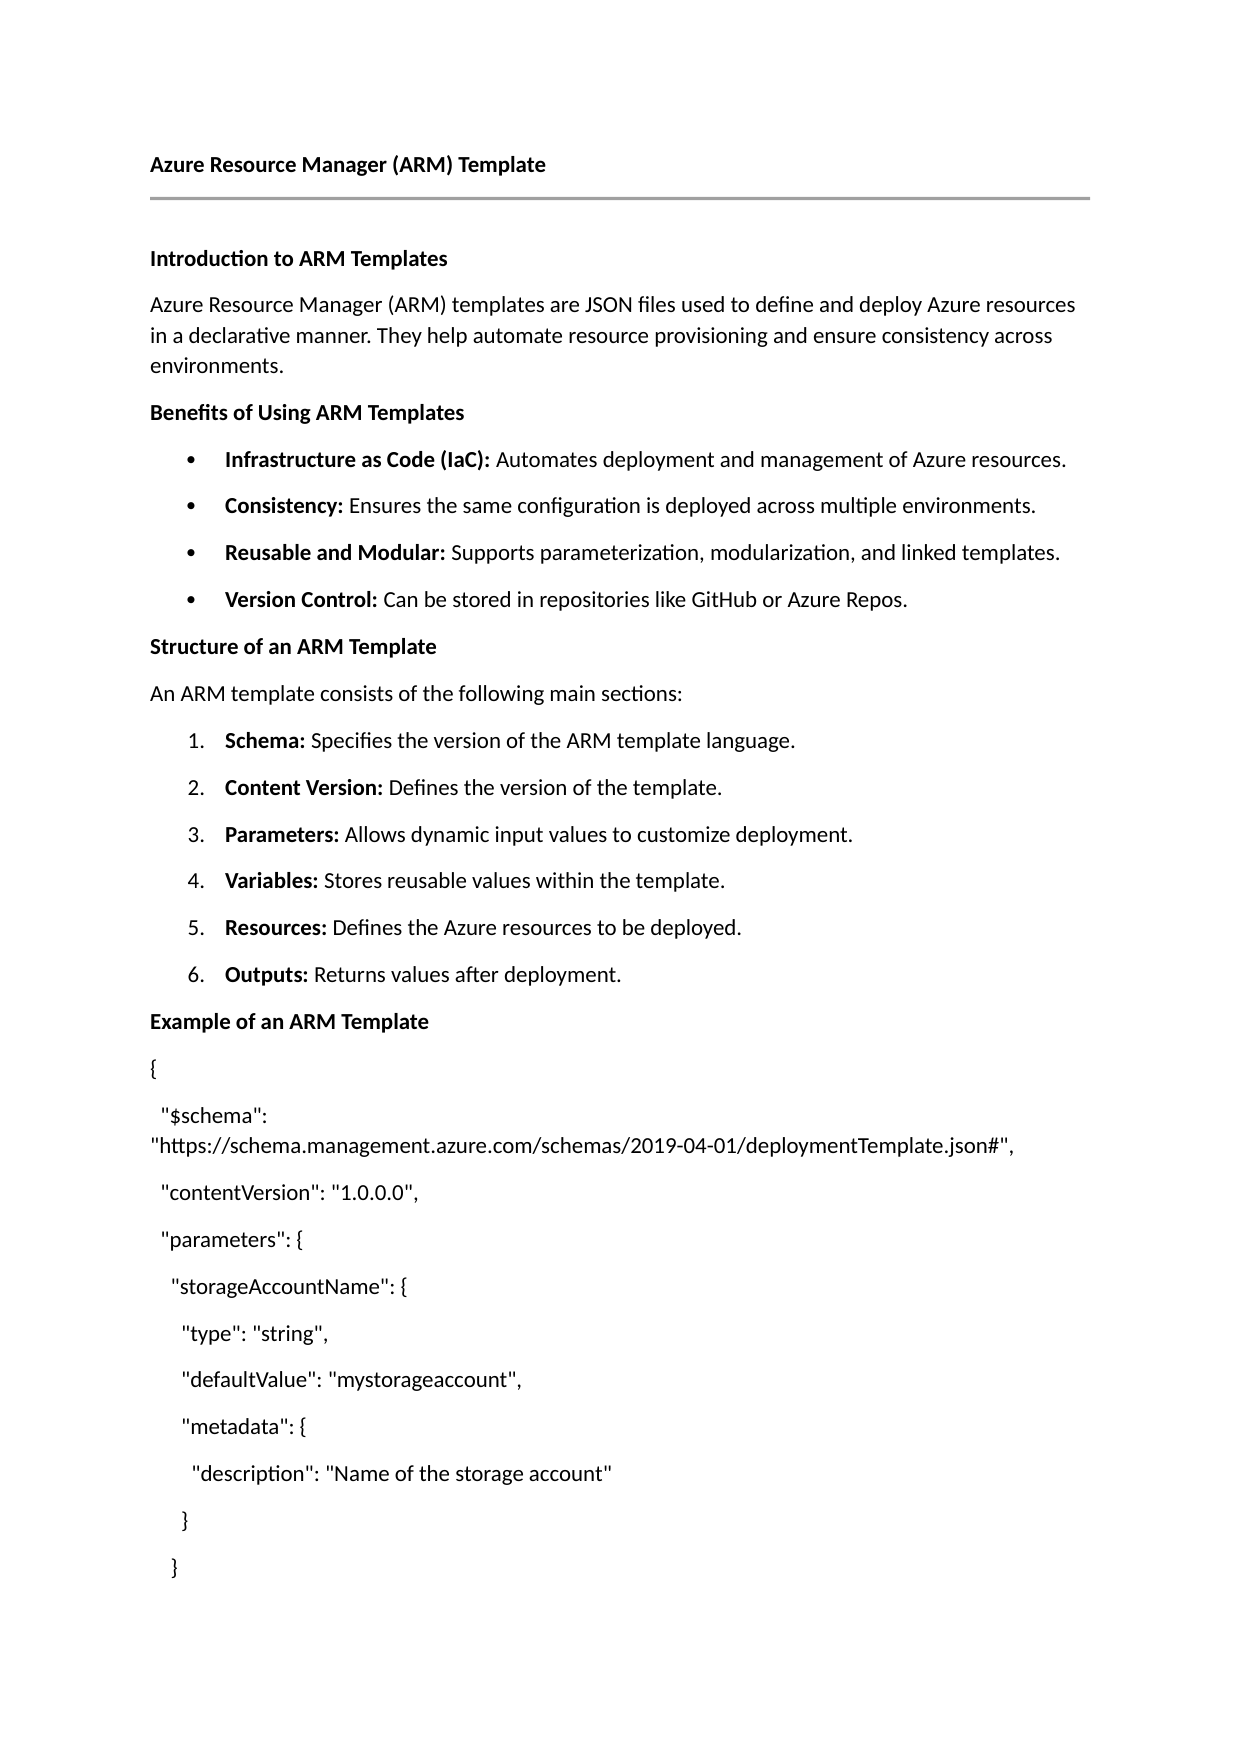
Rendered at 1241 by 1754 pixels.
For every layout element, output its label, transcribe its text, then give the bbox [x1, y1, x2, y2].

list Consistency: Ensures the same configuration is deployed across multiple environments. [187, 492, 1090, 520]
text "$schema": "https://schema.management.azure.com/schemas/2019-04-01/deploymentTemplate.json#", [150, 1101, 1090, 1159]
text Azure Resource Manager (ARM) templates are JSON files used to define and deploy Azure resources in a declarative manner. They help automate resource provisioning and ensure consistency across environments. [150, 291, 1090, 379]
text Example of an ARM Template [150, 1007, 1090, 1035]
text "description": "Name of the storage account" [150, 1459, 1090, 1487]
list Resources: Defines the Azure resources to be deployed. [187, 913, 1090, 942]
text } [150, 1506, 1090, 1534]
list Schema: Specifies the version of the ARM template language. [187, 726, 1090, 754]
text "defaultValue": "mystorageaccount", [150, 1366, 1090, 1394]
text "contentVersion": "1.0.0.0", [150, 1178, 1090, 1206]
text "parameters": { [150, 1225, 1090, 1253]
text "metadata": { [150, 1412, 1090, 1441]
text Azure Resource Manager (ARM) Template [150, 150, 1090, 178]
list Infrastructure as Code (IaC): Automates deployment and management of Azure resources. [187, 445, 1090, 473]
text { [150, 1054, 1090, 1082]
list Content Version: Defines the version of the template. [187, 773, 1090, 801]
text "storageAccountName": { [150, 1272, 1090, 1300]
list Outputs: Returns values after deployment. [187, 960, 1090, 988]
text } [150, 1553, 1090, 1581]
list Variables: Stores reusable values within the template. [187, 867, 1090, 895]
text An ARM template consists of the following main sections: [150, 679, 1090, 707]
text Benefits of Using ARM Templates [150, 398, 1090, 426]
list Parameters: Allows dynamic input values to customize deployment. [187, 820, 1090, 848]
list Version Control: Can be stored in repositories like GitHub or Azure Repos. [187, 585, 1090, 613]
text Introduction to ARM Templates [150, 244, 1090, 272]
text Structure of an ARM Template [150, 632, 1090, 660]
list Reusable and Modular: Supports parameterization, modularization, and linked templates. [187, 538, 1090, 567]
text "type": "string", [150, 1319, 1090, 1347]
